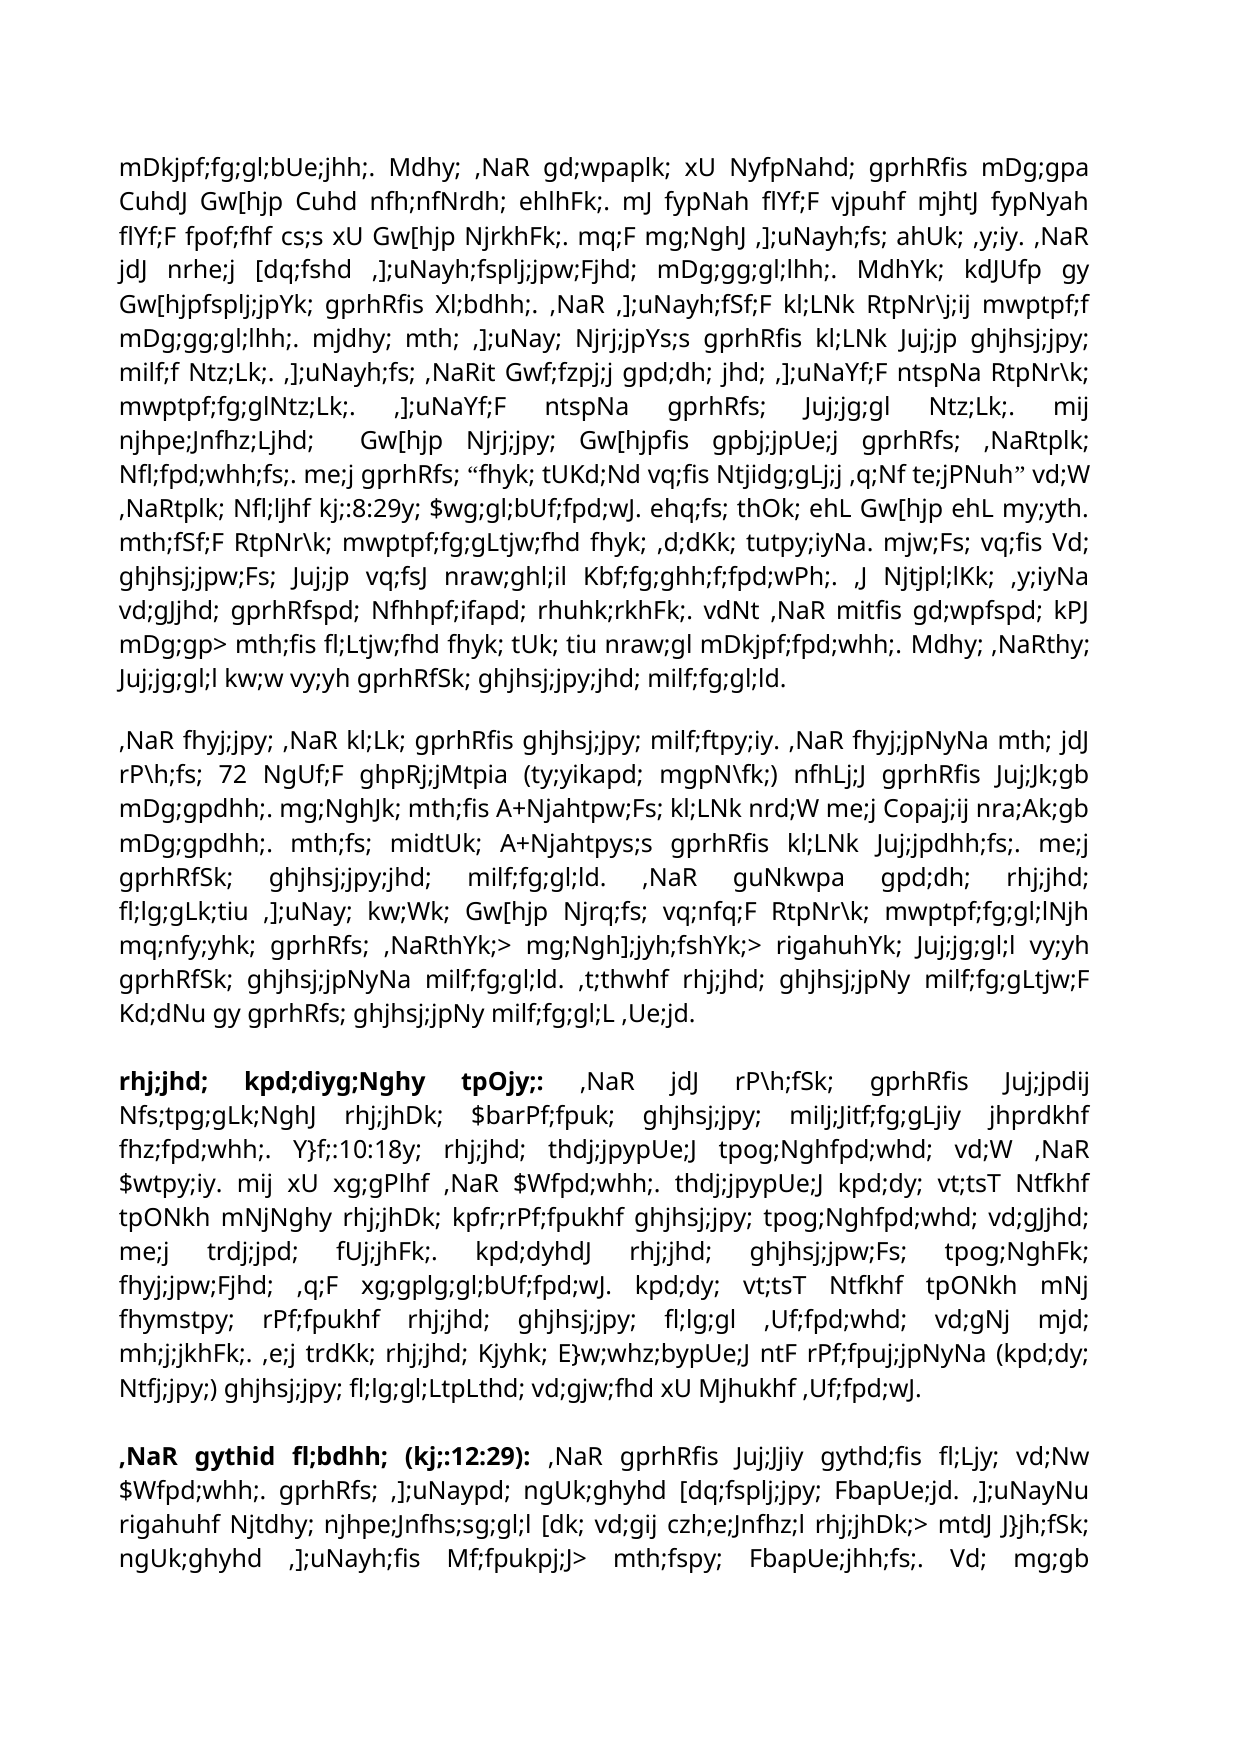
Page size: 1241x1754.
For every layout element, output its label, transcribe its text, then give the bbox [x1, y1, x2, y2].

list rhj;jhd; kpd;diyg;Nghy tpOjy;: ,NaR jdJ rP\h;fSk; gprhRfis Juj;jpdij Nfs;tpg;gLk;NghJ rhj;jhDk; $barPf;fpuk; ghjhsj;jpy; milj;Jitf;fg;gLjiy jhprdkhf fhz;fpd;whh;. Y}f;:10:18y; rhj;jhd; thdj;jpypUe;J tpog;Nghfpd;whd; vd;W ,NaR $wtpy;iy. mij xU xg;gPlhf ,NaR $Wfpd;whh;. thdj;jpypUe;J kpd;dy; vt;tsT Ntfkhf tpONkh mNjNghy rhj;jhDk; kpfr;rPf;fpukhf ghjhsj;jpy; tpog;Nghfpd;whd; vd;gJjhd; me;j trdj;jpd; fUj;jhFk;. kpd;dyhdJ rhj;jhd; ghjhsj;jpw;Fs; tpog;NghFk; fhyj;jpw;Fjhd; ,q;F xg;gplg;gl;bUf;fpd;wJ. kpd;dy; vt;tsT Ntfkhf tpONkh mNj fhymstpy; rPf;fpukhf rhj;jhd; ghjhsj;jpy; fl;lg;gl ,Uf;fpd;whd; vd;gNj mjd; mh;j;jkhFk;. ,e;j trdKk; rhj;jhd; Kjyhk; E}w;whz;bypUe;J ntF rPf;fpuj;jpNyNa (kpd;dy; Ntfj;jpy;) ghjhsj;jpy; fl;lg;gl;LtpLthd; vd;gjw;fhd xU Mjhukhf ,Uf;fpd;wJ. [119, 1064, 1090, 1404]
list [119, 150, 1090, 695]
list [119, 1438, 1090, 1574]
list ,NaR fhyj;jpy; ,NaR kl;Lk; gprhRfis ghjhsj;jpy; milf;ftpy;iy. ,NaR fhyj;jpNyNa mth; jdJ rP\h;fs; 72 NgUf;F ghpRj;jMtpia (ty;yikapd; mgpN\fk;) nfhLj;J gprhRfis Juj;Jk;gb mDg;gpdhh;. mg;NghJk; mth;fis A+Njahtpw;Fs; kl;LNk nrd;W me;j Copaj;ij nra;Ak;gb mDg;gpdhh;. mth;fs; midtUk; A+Njahtpys;s gprhRfis kl;LNk Juj;jpdhh;fs;. me;j gprhRfSk; ghjhsj;jpy;jhd; milf;fg;gl;ld. ,NaR guNkwpa gpd;dh; rhj;jhd; fl;lg;gLk;tiu ,];uNay; kw;Wk; Gw[hjp Njrq;fs; vq;nfq;F RtpNr\k; mwptpf;fg;gl;lNjh mq;nfy;yhk; gprhRfs; ,NaRthYk;> mg;Ngh];jyh;fshYk;> rigahuhYk; Juj;jg;gl;l vy;yh gprhRfSk; ghjhsj;jpNyNa milf;fg;gl;ld. ,t;thwhf rhj;jhd; ghjhsj;jpNy milf;fg;gLtjw;F Kd;dNu gy gprhRfs; ghjhsj;jpNy milf;fg;gl;L ,Ue;jd. [119, 723, 1090, 1029]
